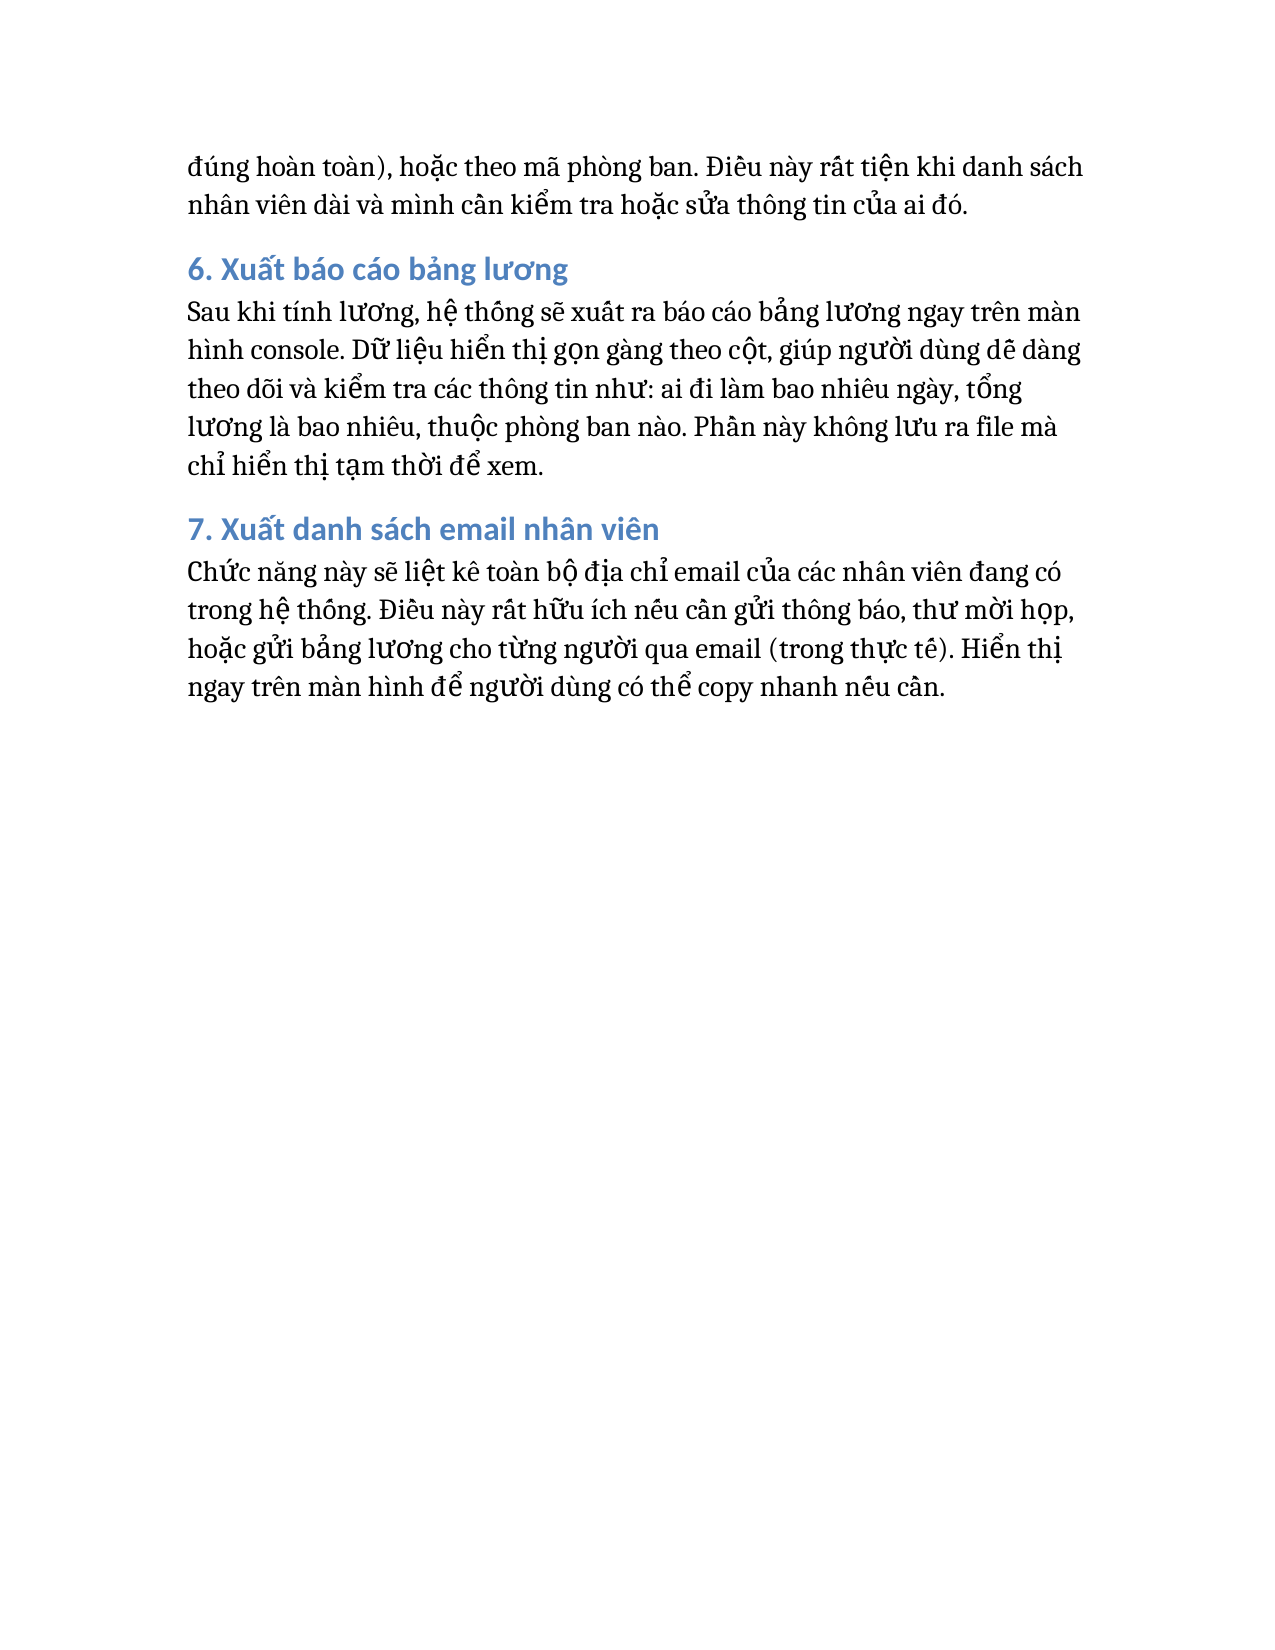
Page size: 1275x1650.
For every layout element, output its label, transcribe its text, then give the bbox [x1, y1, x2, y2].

subtitle 6. Xuất báo cáo bảng lương [187, 248, 1087, 289]
text Chức năng này sẽ liệt kê toàn bộ địa chỉ email của các nhân viên đang có trong hệ thống. Điều này rất hữu ích nếu cần gửi thông báo, thư mời họp, hoặc gửi bảng lương cho từng người qua email (trong thực tế). Hiển thị ngay trên màn hình để người dùng có thể copy nhanh nếu cần. [187, 555, 1087, 704]
subtitle 7. Xuất danh sách email nhân viên [187, 508, 1087, 549]
text Sau khi tính lương, hệ thống sẽ xuất ra báo cáo bảng lương ngay trên màn hình console. Dữ liệu hiển thị gọn gàng theo cột, giúp người dùng dễ dàng theo dõi và kiểm tra các thông tin như: ai đi làm bao nhiêu ngày, tổng lương là bao nhiêu, thuộc phòng ban nào. Phần này không lưu ra file mà chỉ hiển thị tạm thời để xem. [187, 295, 1087, 482]
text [187, 150, 1087, 222]
